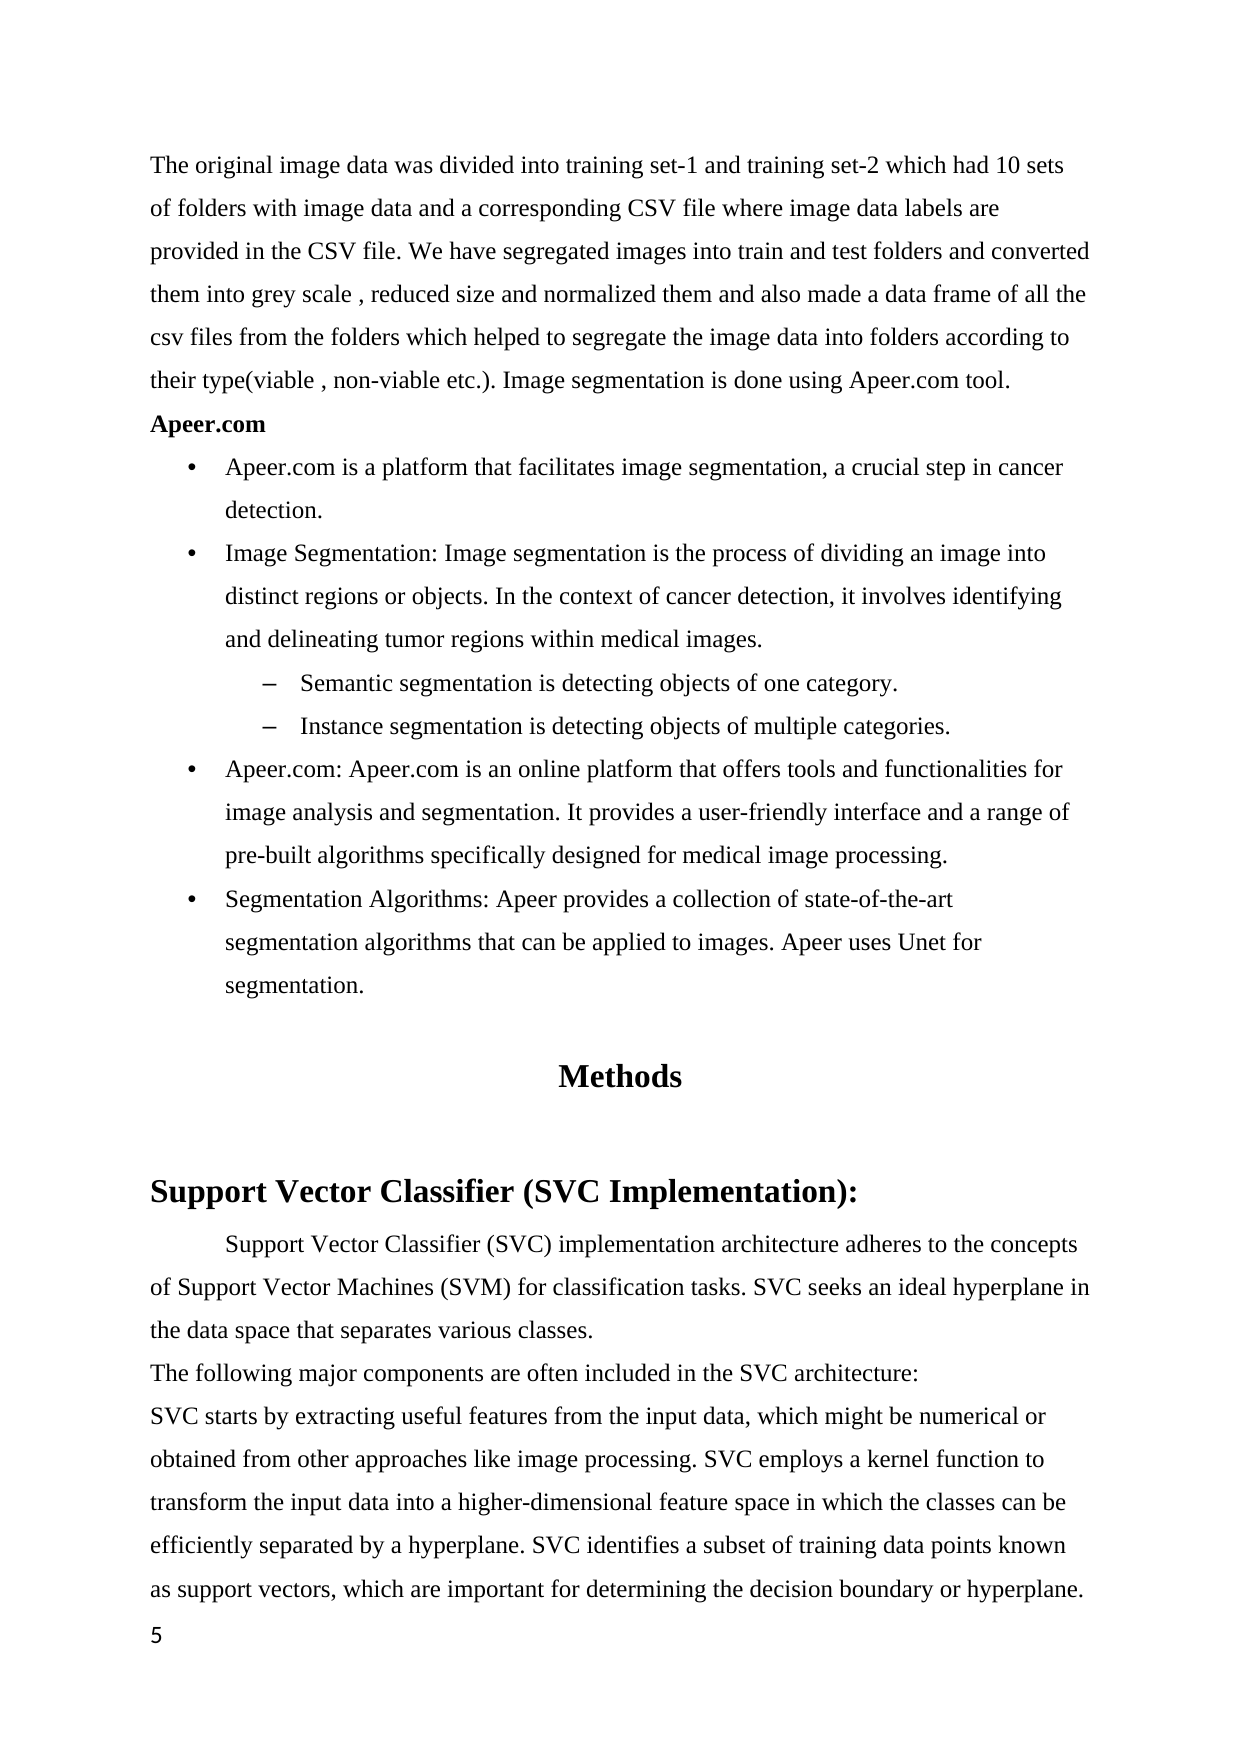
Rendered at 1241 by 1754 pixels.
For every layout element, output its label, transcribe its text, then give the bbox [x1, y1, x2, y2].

list Instance segmentation is detecting objects of multiple categories. [262, 711, 1090, 740]
text The original image data was divided into training set-1 and training set-2 which had 10 sets of folders with image data and a corresponding CSV file where image data labels are provided in the CSV file. We have segregated images into train and test folders and converted them into grey scale , reduced size and normalized them and also made a data frame of all the csv files from the folders which helped to segregate the image data into folders according to their type(viable , non-viable etc.). Image segmentation is done using Apeer.com tool. [150, 150, 1090, 394]
text Methods [150, 1056, 1090, 1094]
text Support Vector Classifier (SVC) implementation architecture adheres to the concepts of Support Vector Machines (SVM) for classification tasks. SVC seeks an ideal hyperplane in the data space that separates various classes. [150, 1229, 1090, 1344]
list Image Segmentation: Image segmentation is the process of dividing an image into distinct regions or objects. In the context of cancer detection, it involves identifying and delineating tumor regions within medical images. [187, 538, 1090, 653]
text SVC starts by extracting useful features from the input data, which might be numerical or obtained from other approaches like image processing. SVC employs a kernel function to transform the input data into a higher-dimensional feature space in which the classes can be efficiently separated by a hyperplane. SVC identifies a subset of training data points known as support vectors, which are important for determining the decision boundary or hyperplane. [150, 1401, 1090, 1602]
text The following major components are often included in the SVC architecture: [150, 1358, 1090, 1387]
list Segmentation Algorithms: Apeer provides a collection of state-of-the-art segmentation algorithms that can be applied to images. Apeer uses Unet for segmentation. [187, 884, 1090, 999]
list Apeer.com is a platform that facilitates image segmentation, a crucial step in cancer detection. [187, 452, 1090, 524]
list Apeer.com: Apeer.com is an online platform that offers tools and functionalities for image analysis and segmentation. It provides a user-friendly interface and a range of pre-built algorithms specifically designed for medical image processing. [187, 754, 1090, 869]
list Semantic segmentation is detecting objects of one category. [262, 668, 1090, 697]
text Support Vector Classifier (SVC Implementation): [150, 1171, 1090, 1209]
text Apeer.com [150, 409, 1090, 437]
